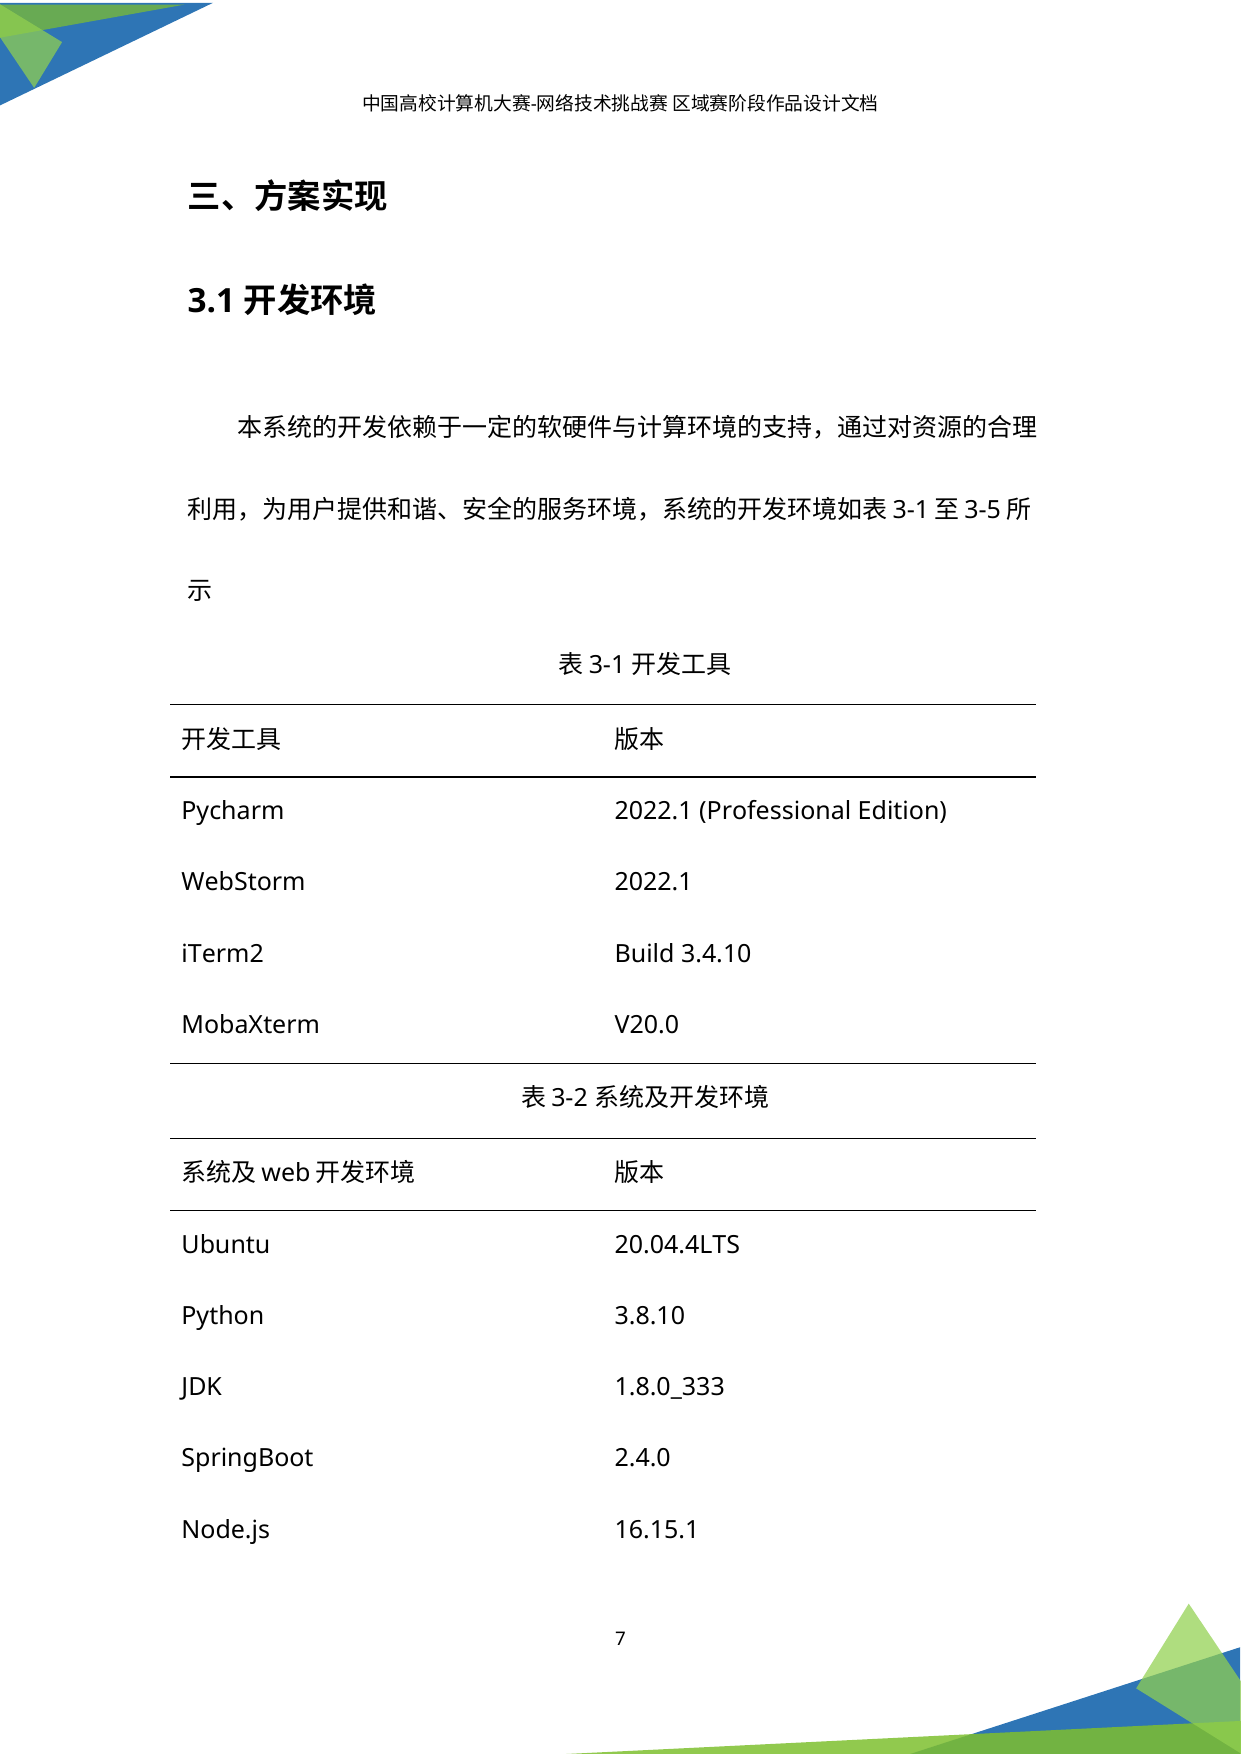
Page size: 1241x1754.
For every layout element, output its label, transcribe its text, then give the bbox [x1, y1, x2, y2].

text 表3-2 系统及开发环境 [187, 1063, 1053, 1128]
text 表3-1 开发工具 [187, 630, 1053, 695]
table_cell Pycharm [170, 778, 603, 849]
text 本系统的开发依赖于一定的软硬件与计算环境的支持，通过对资源的合理利用，为用户提供和谐、安全的服务环境，系统的开发环境如表3-1至3-5所示 [187, 393, 1053, 621]
table_cell 2.4.0 [603, 1425, 1036, 1496]
table_cell V20.0 [603, 991, 1036, 1062]
subtitle 三、方案实现 [187, 162, 1053, 227]
table_header 版本 [603, 1139, 1036, 1210]
subtitle 3.1 开发环境 [187, 266, 1053, 331]
table_cell 20.04.4LTS [603, 1211, 1036, 1282]
table_cell 3.8.10 [603, 1282, 1036, 1353]
table_header 版本 [603, 705, 1036, 776]
table_cell Node.js [170, 1496, 603, 1567]
table_header 系统及web开发环境 [170, 1139, 603, 1210]
table_cell WebStorm [170, 849, 603, 920]
table_cell Ubuntu [170, 1211, 603, 1282]
table_cell Python [170, 1282, 603, 1353]
table_cell 2022.1 [603, 849, 1036, 920]
table_cell SpringBoot [170, 1425, 603, 1496]
table_cell MobaXterm [170, 991, 603, 1062]
table_cell JDK [170, 1353, 603, 1424]
table_cell 1.8.0_333 [603, 1353, 1036, 1424]
table_cell 16.15.1 [603, 1496, 1036, 1567]
table_cell 2022.1 (Professional Edition) [603, 778, 1036, 849]
table_header 开发工具 [170, 705, 603, 776]
table_cell iTerm2 [170, 920, 603, 991]
table_cell Build 3.4.10 [603, 920, 1036, 991]
